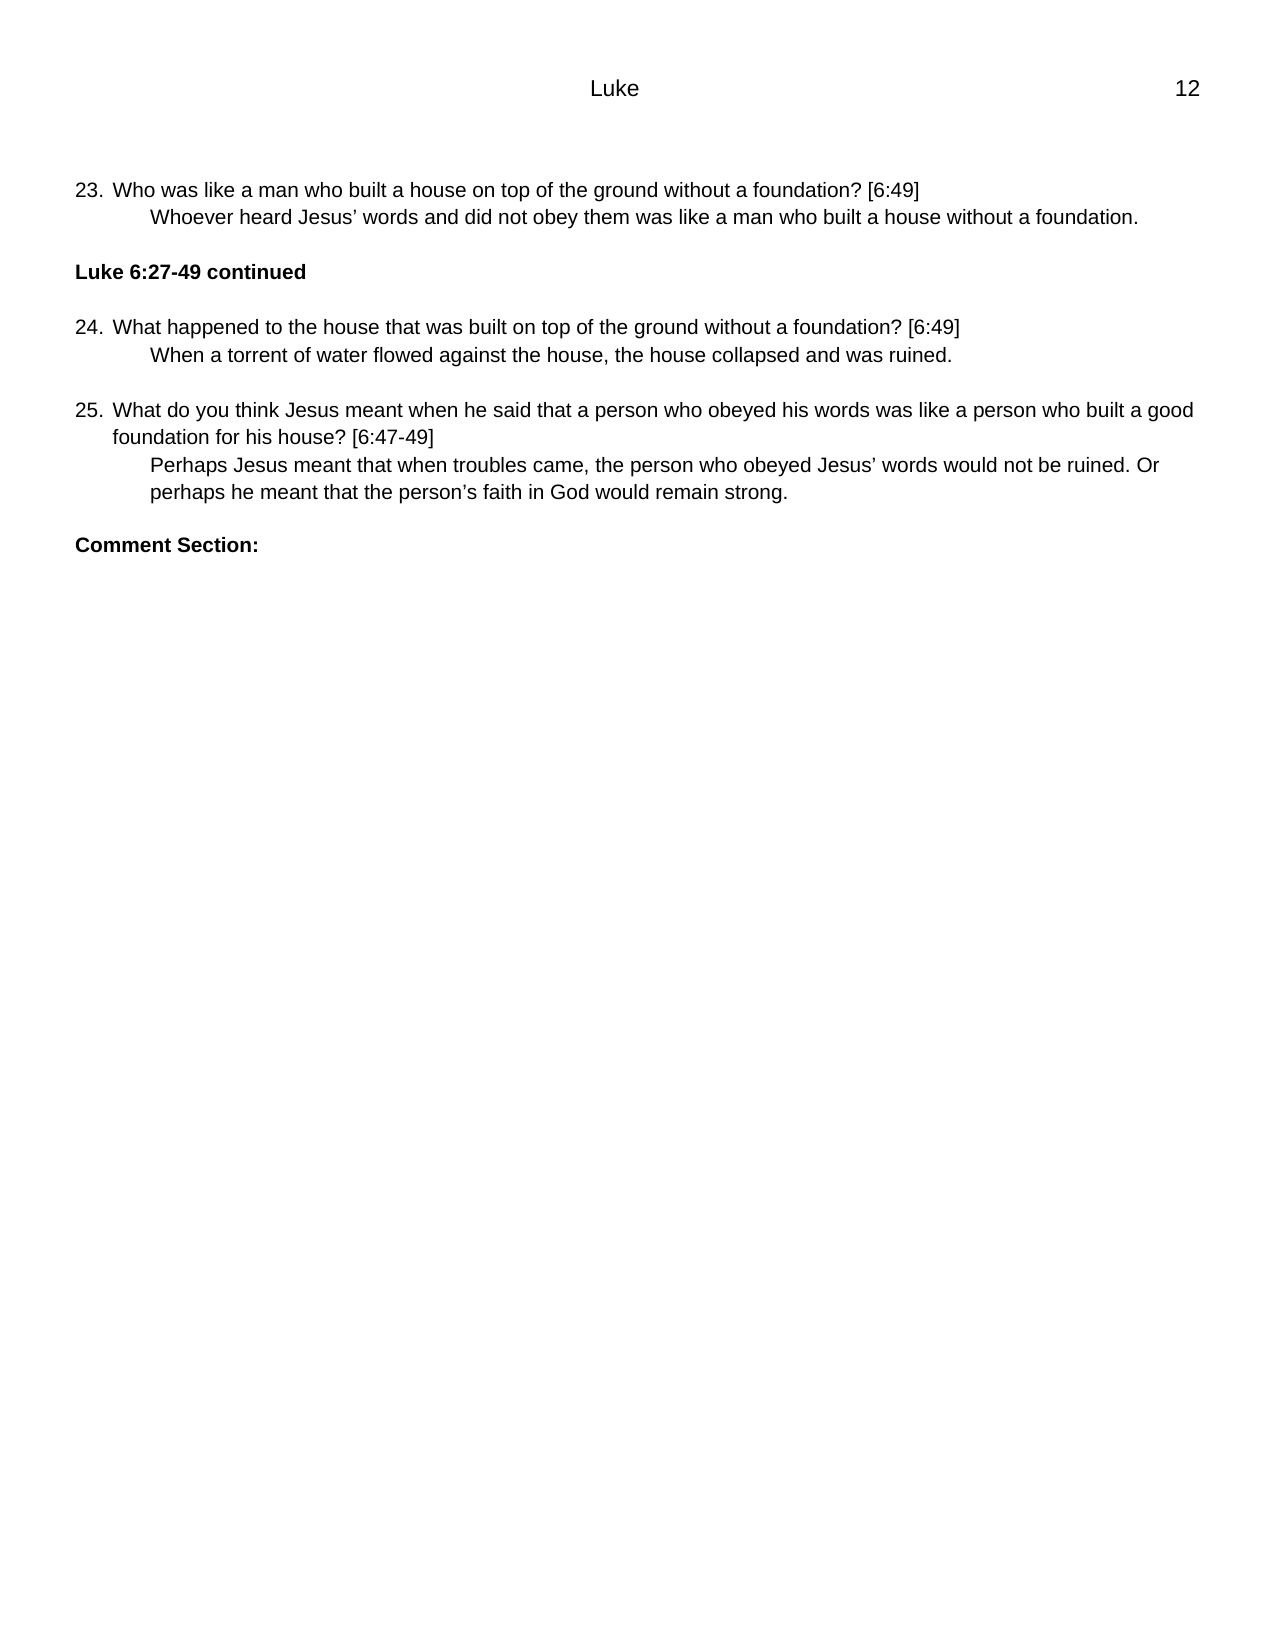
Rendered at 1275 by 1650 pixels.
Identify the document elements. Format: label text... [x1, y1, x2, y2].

list What do you think Jesus meant when he said that a person who obeyed his words was like a person who built a good foundation for his house? [6:47-49] [75, 397, 1200, 449]
text Whoever heard Jesus’ words and did not obey them was like a man who built a house without a foundation. [150, 205, 1200, 229]
list Who was like a man who built a house on top of the ground without a foundation? [6:49] [75, 177, 1200, 201]
list What happened to the house that was built on top of the ground without a foundation? [6:49] [75, 315, 1200, 339]
text Comment Section: [75, 532, 1200, 556]
text Perhaps Jesus meant that when troubles came, the person who obeyed Jesus’ words would not be ruined. Or perhaps he meant that the person’s faith in God would remain strong. [150, 452, 1200, 504]
text Luke 6:27-49 continued [75, 260, 1200, 284]
text When a torrent of water flowed against the house, the house collapsed and was ruined. [150, 342, 1200, 366]
